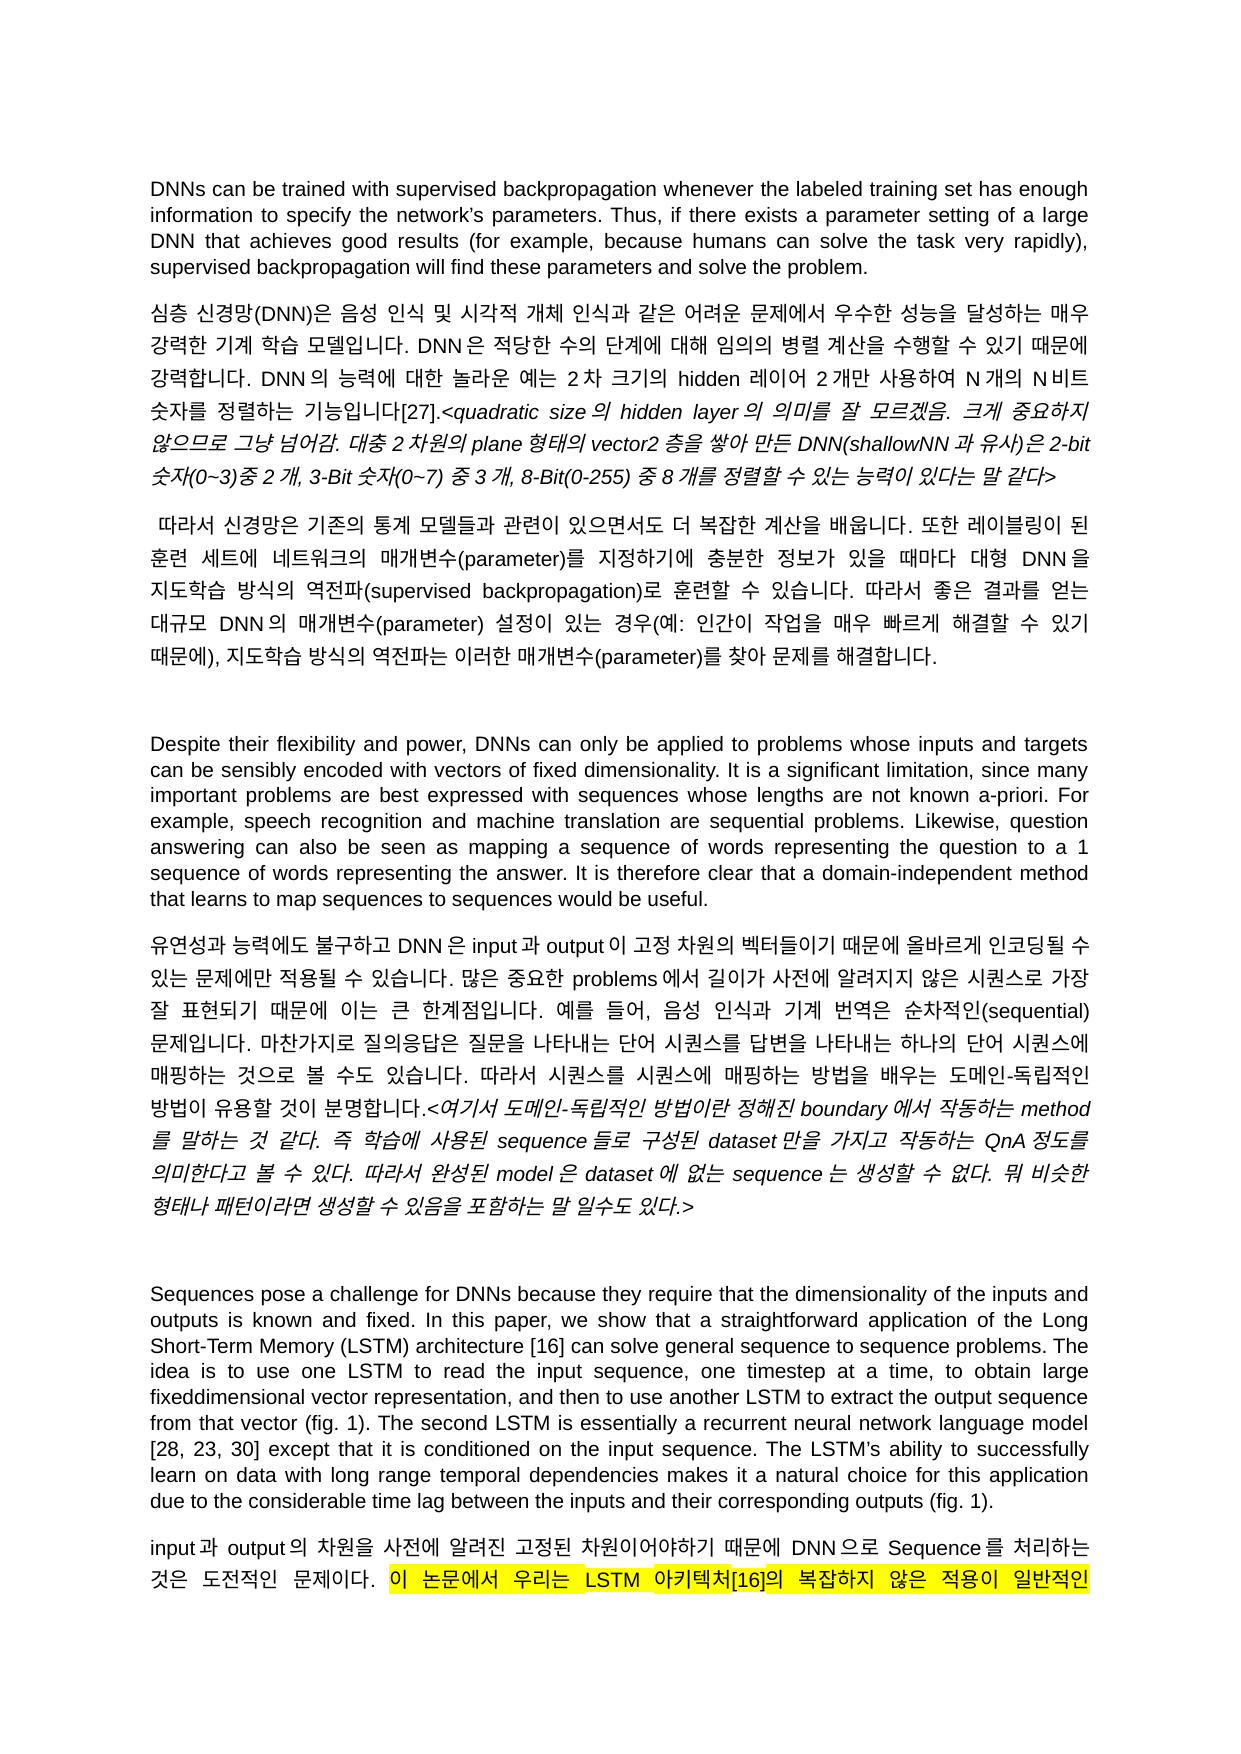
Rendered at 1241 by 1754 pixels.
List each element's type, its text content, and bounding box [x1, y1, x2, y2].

text Sequences pose a challenge for DNNs because they require that the dimensionality of the inputs and outputs is known and fixed. In this paper, we show that a straightforward application of the Long Short-Term Memory (LSTM) architecture [16] can solve general sequence to sequence problems. The idea is to use one LSTM to read the input sequence, one timestep at a time, to obtain large fixeddimensional vector representation, and then to use another LSTM to extract the output sequence from that vector (fig. 1). The second LSTM is essentially a recurrent neural network language model [28, 23, 30] except that it is conditioned on the input sequence. The LSTM’s ability to successfully learn on data with long range temporal dependencies makes it a natural choice for this application due to the considerable time lag between the inputs and their corresponding outputs (fig. 1). [150, 1282, 1090, 1512]
text 따라서 신경망은 기존의 통계 모델들과 관련이 있으면서도 더 복잡한 계산을 배웁니다. 또한 레이블링이 된 훈련 세트에 네트워크의 매개변수(parameter)를 지정하기에 충분한 정보가 있을 때마다 대형 DNN을 지도학습 방식의 역전파(supervised backpropagation)로 훈련할 수 있습니다. 따라서 좋은 결과를 얻는 대규모 DNN의 매개변수(parameter) 설정이 있는 경우(예: 인간이 작업을 매우 빠르게 해결할 수 있기 때문에), 지도학습 방식의 역전파는 이러한 매개변수(parameter)를 찾아 문제를 해결합니다. [150, 509, 1090, 670]
text 심층 신경망(DNN)은 음성 인식 및 시각적 개체 인식과 같은 어려운 문제에서 우수한 성능을 달성하는 매우 강력한 기계 학습 모델입니다. DNN은 적당한 수의 단계에 대해 임의의 병렬 계산을 수행할 수 있기 때문에 강력합니다. DNN의 능력에 대한 놀라운 예는 2차 크기의 hidden 레이어 2개만 사용하여 N개의 N비트 숫자를 정렬하는 기능입니다[27].<quadratic size의 hidden layer의 의미를 잘 모르겠음. 크게 중요하지 않으므로 그냥 넘어감. 대충 2차원의 plane형태의 vector2층을 쌓아 만든 DNN(shallowNN과 유사)은 2-bit숫자(0~3)중 2개, 3-Bit숫자(0~7) 중 3개, 8-Bit(0-255) 중 8개를 정렬할 수 있는 능력이 있다는 말 같다> [150, 297, 1090, 490]
text 유연성과 능력에도 불구하고 DNN은 input과 output이 고정 차원의 벡터들이기 때문에 올바르게 인코딩될 수 있는 문제에만 적용될 수 있습니다. 많은 중요한 problems에서 길이가 사전에 알려지지 않은 시퀀스로 가장 잘 표현되기 때문에 이는 큰 한계점입니다. 예를 들어, 음성 인식과 기계 번역은 순차적인(sequential) 문제입니다. 마찬가지로 질의응답은 질문을 나타내는 단어 시퀀스를 답변을 나타내는 하나의 단어 시퀀스에 매핑하는 것으로 볼 수도 있습니다. 따라서 시퀀스를 시퀀스에 매핑하는 방법을 배우는 도메인-독립적인 방법이 유용할 것이 분명합니다.<여기서 도메인-독립적인 방법이란 정해진 boundary에서 작동하는 method를 말하는 것 같다. 즉 학습에 사용된 sequence들로 구성된 dataset만을 가지고 작동하는 QnA정도를 의미한다고 볼 수 있다. 따라서 완성된 model은 dataset에 없는 sequence는 생성할 수 없다. 뭐 비슷한 형태나 패턴이라면 생성할 수 있음을 포함하는 말 일수도 있다.> [150, 929, 1090, 1220]
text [150, 177, 1090, 279]
text Despite their flexibility and power, DNNs can only be applied to problems whose inputs and targets can be sensibly encoded with vectors of fixed dimensionality. It is a significant limitation, since many important problems are best expressed with sequences whose lengths are not known a-priori. For example, speech recognition and machine translation are sequential problems. Likewise, question answering can also be seen as mapping a sequence of words representing the question to a 1 sequence of words representing the answer. It is therefore clear that a domain-independent method that learns to map sequences to sequences would be useful. [150, 732, 1090, 911]
